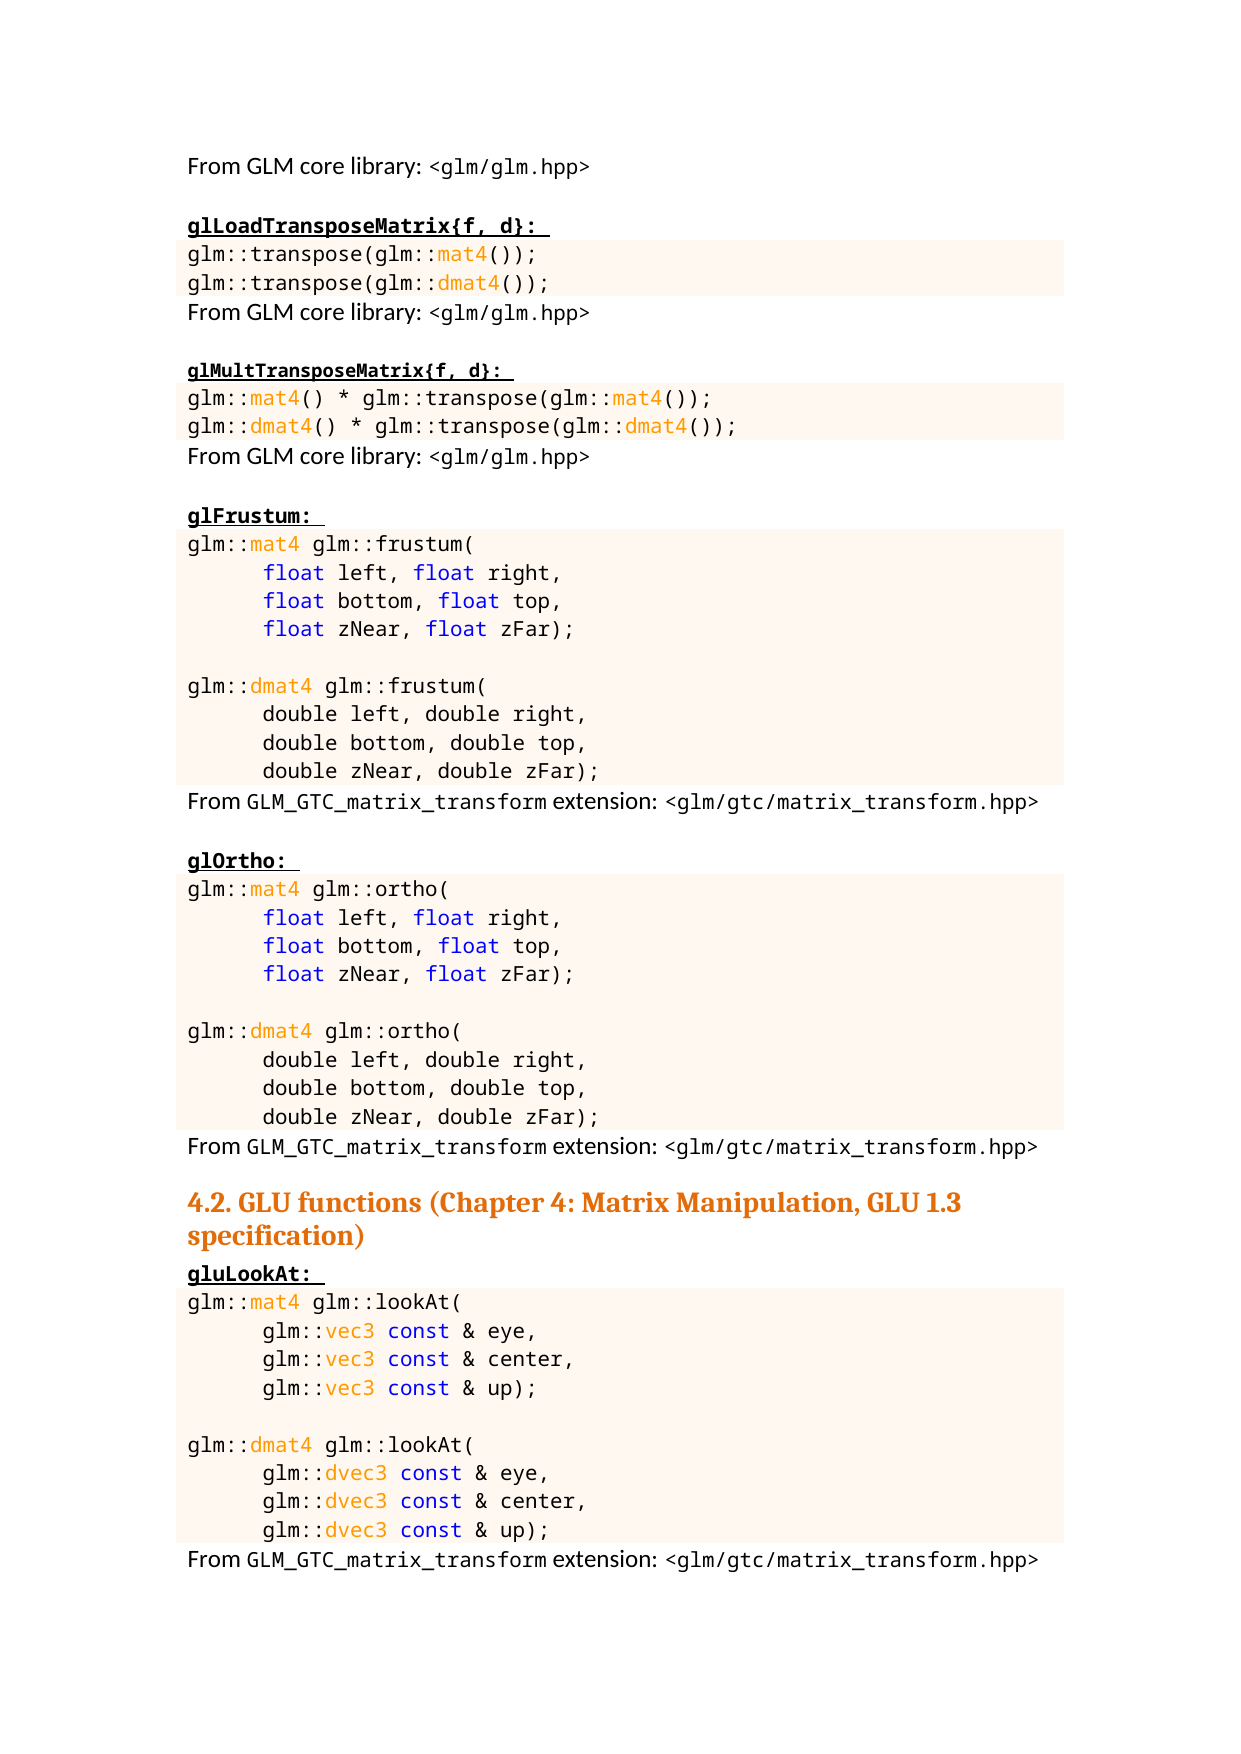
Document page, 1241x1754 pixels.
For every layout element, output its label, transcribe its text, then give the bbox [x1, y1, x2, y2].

text From GLM core library: <glm/glm.hpp> [187, 440, 1053, 470]
text glFrustum: [187, 501, 1053, 529]
text From GLM_GTC_matrix_transform extension: <glm/gtc/matrix_transform.hpp> [187, 785, 1053, 815]
table_header glm::mat4 glm::ortho( float left, float right, float bottom, float top, float zNear, float zFar); glm::dmat4 glm::ortho( double left, double right, double bottom, double top, double zNear, double zFar); [176, 874, 1064, 1130]
text From GLM core library: <glm/glm.hpp> [187, 150, 1053, 181]
text From GLM_GTC_matrix_transform extension: <glm/gtc/matrix_transform.hpp> [187, 1130, 1053, 1161]
text glMultTransposeMatrix{f, d}: [187, 357, 1053, 383]
table_header glm::mat4() * glm::transpose(glm::mat4()); glm::dmat4() * glm::transpose(glm::dmat4()); [176, 383, 1064, 440]
text glLoadTransposeMatrix{f, d}: [187, 211, 1053, 239]
text From GLM core library: <glm/glm.hpp> [187, 296, 1053, 327]
text From GLM_GTC_matrix_transform extension: <glm/gtc/matrix_transform.hpp> [187, 1543, 1053, 1574]
subtitle 4.2. GLU functions (Chapter 4: Matrix Manipulation, GLU 1.3 specification) [187, 1186, 1053, 1253]
text gluLookAt: [187, 1259, 1053, 1287]
text glOrtho: [187, 846, 1053, 874]
table_header glm::mat4 glm::frustum( float left, float right, float bottom, float top, float zNear, float zFar); glm::dmat4 glm::frustum( double left, double right, double bottom, double top, double zNear, double zFar); [176, 529, 1064, 785]
table_header glm::transpose(glm::mat4()); glm::transpose(glm::dmat4()); [176, 240, 1064, 296]
table_header glm::mat4 glm::lookAt( glm::vec3 const & eye, glm::vec3 const & center, glm::vec3 const & up); glm::dmat4 glm::lookAt( glm::dvec3 const & eye, glm::dvec3 const & center, glm::dvec3 const & up); [176, 1288, 1064, 1543]
